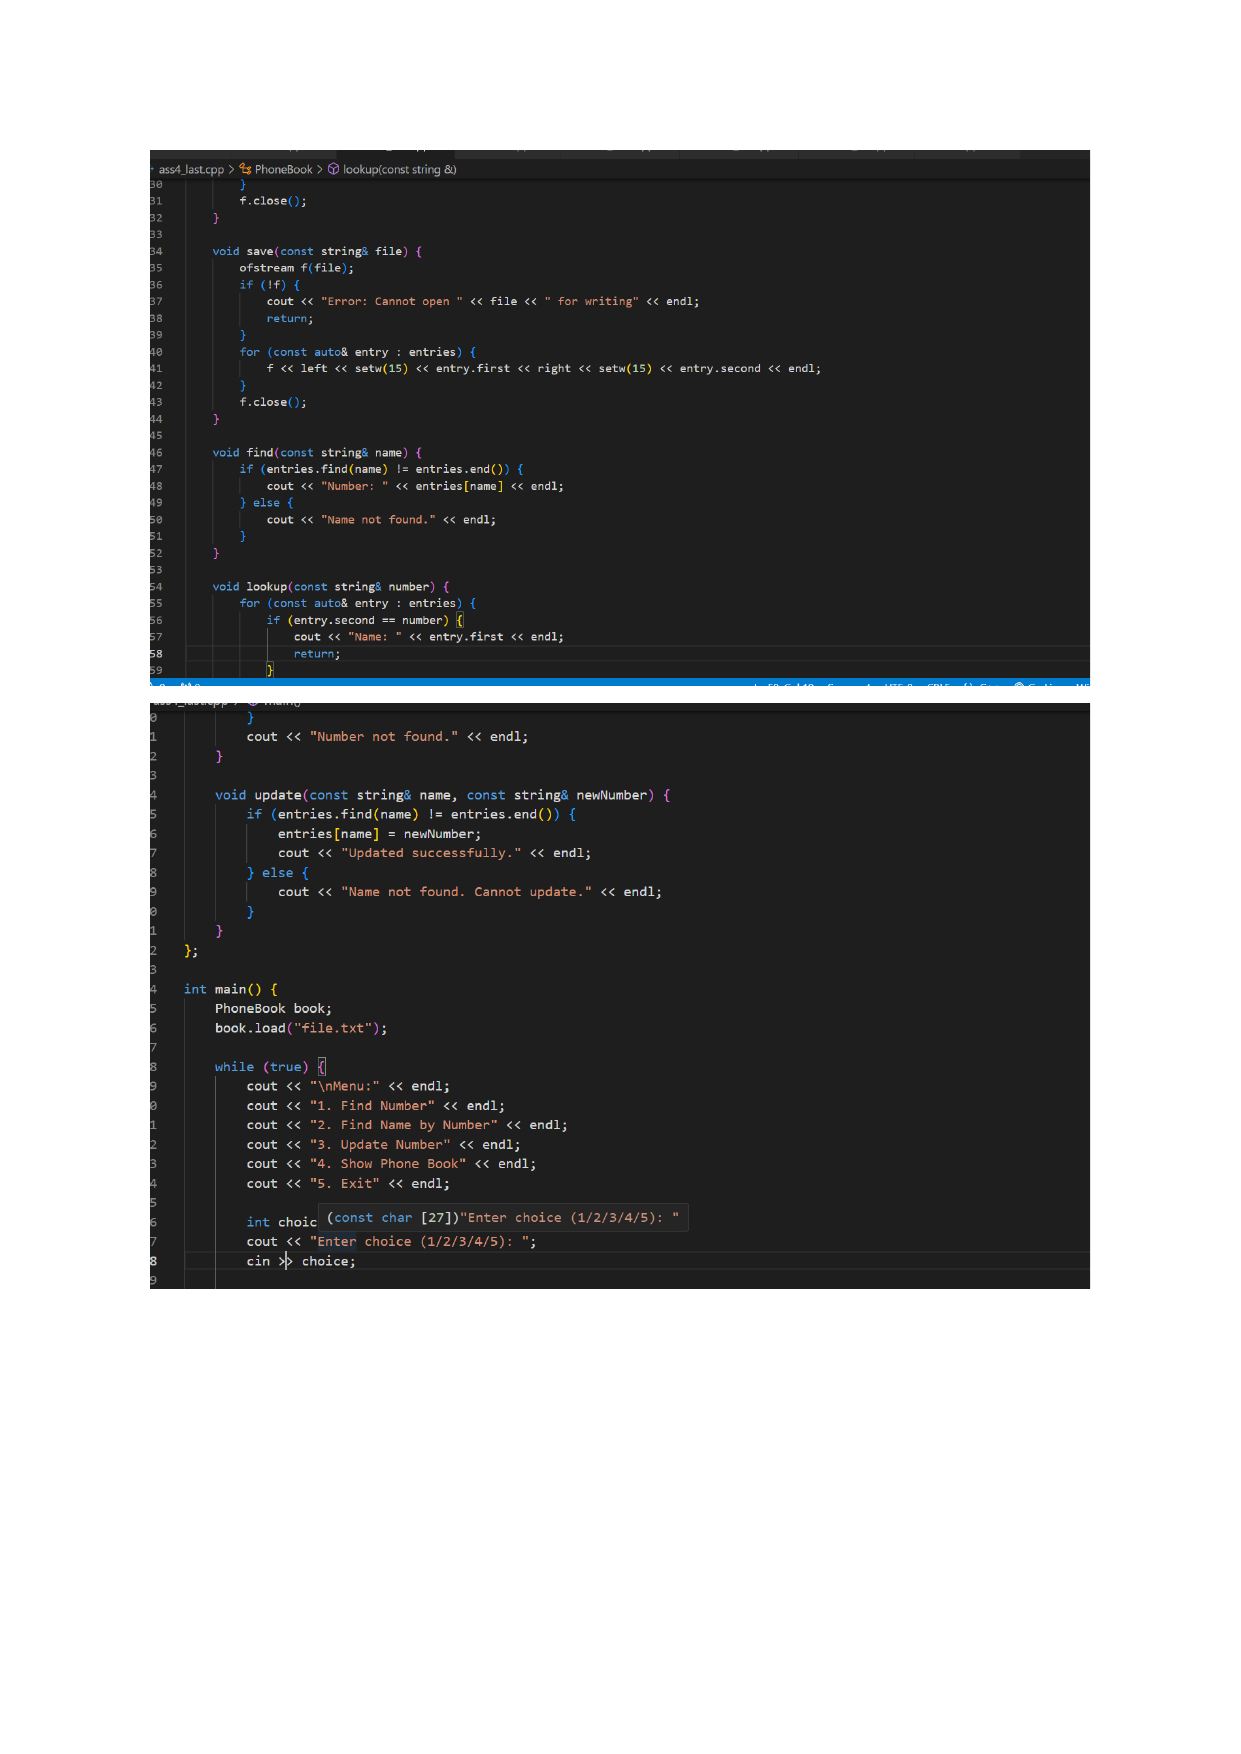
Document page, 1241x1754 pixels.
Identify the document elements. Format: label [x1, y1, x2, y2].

picture [150, 150, 1091, 686]
picture [150, 703, 1091, 1289]
